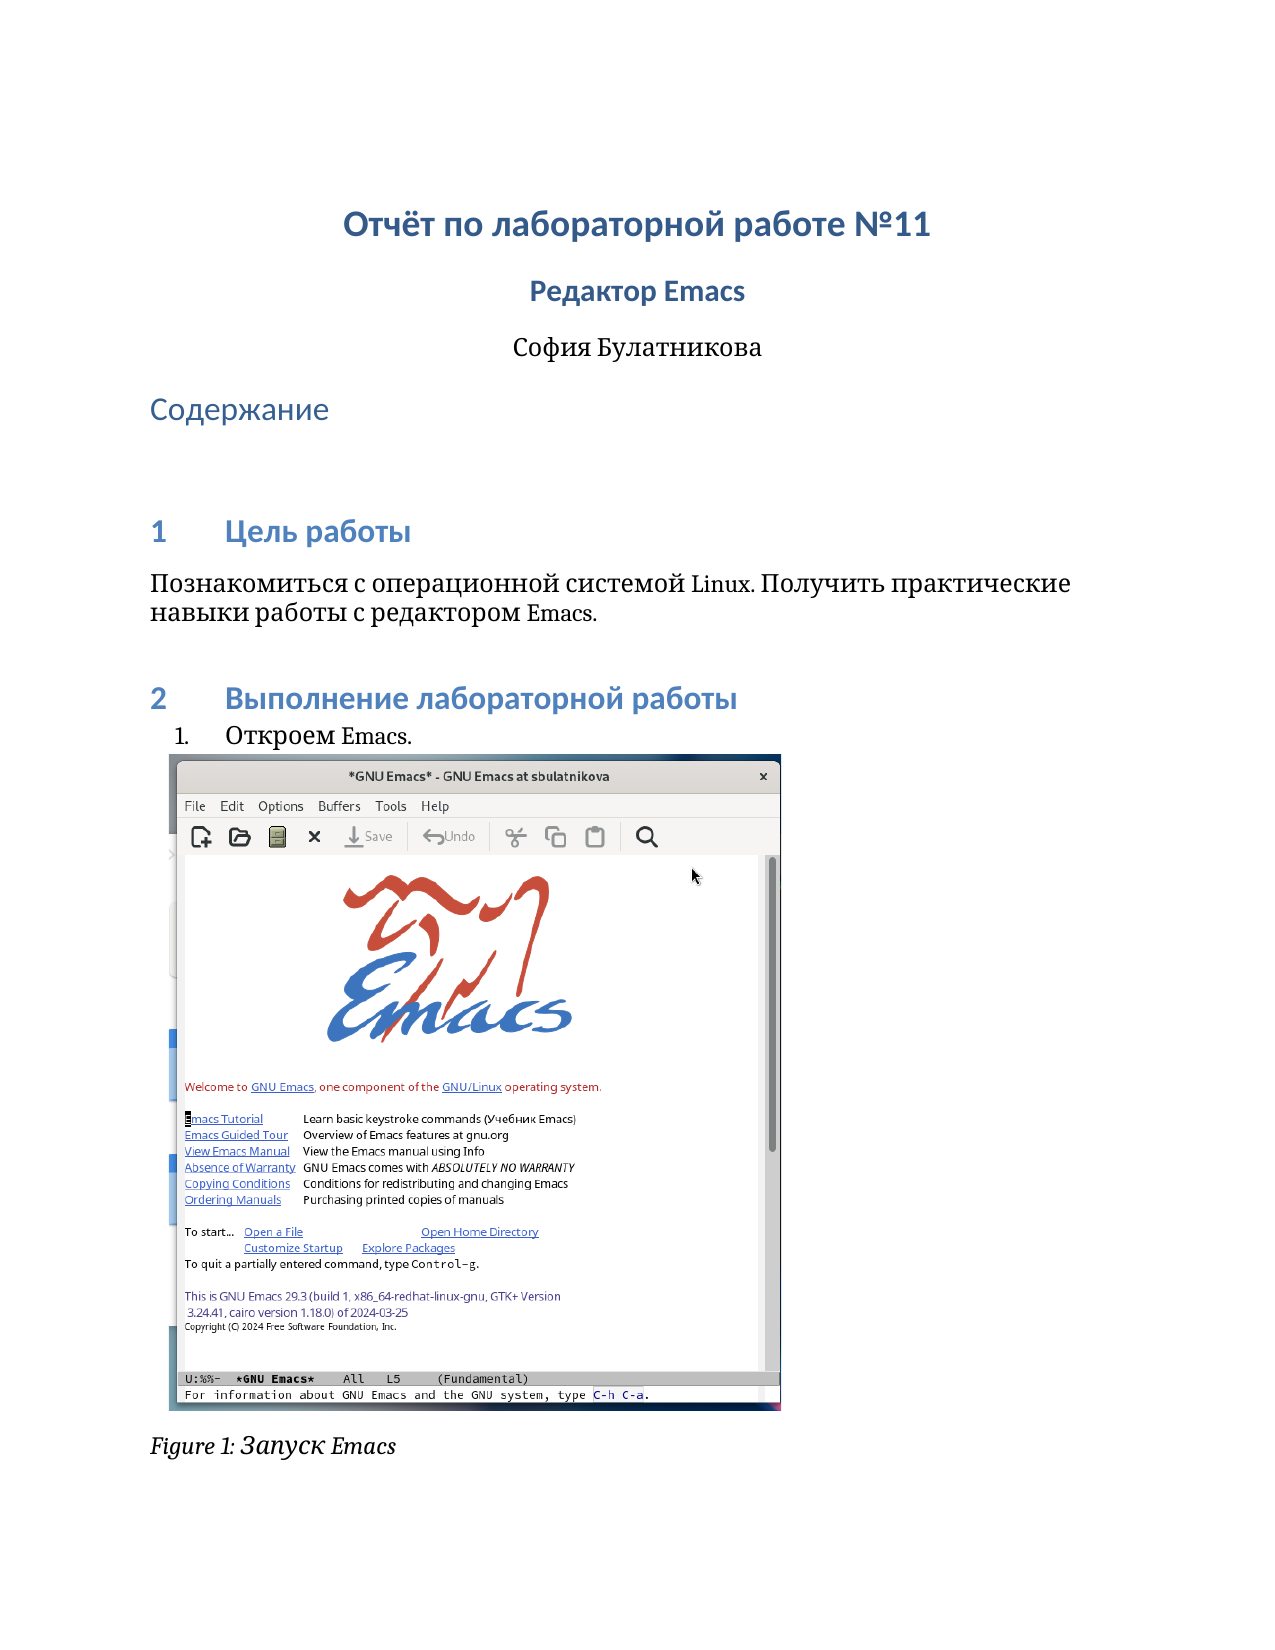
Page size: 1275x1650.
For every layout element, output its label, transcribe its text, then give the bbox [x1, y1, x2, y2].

subtitle 2 Выполнение лабораторной работы [150, 677, 1125, 718]
picture [168, 754, 782, 1411]
title Отчёт по лабораторной работе №11 [150, 200, 1125, 246]
list Откроем Emacs. [175, 722, 1125, 751]
text Figure 1: Запуск Emacs [150, 1432, 1125, 1460]
subtitle 1 Цель работы [150, 510, 1125, 551]
text Познакомиться с операционной системой Linux. Получить практические навыки работы с редактором Emacs. [150, 570, 1125, 627]
text София Булатникова [150, 334, 1125, 363]
subtitle Редактор Emacs [150, 271, 1125, 309]
